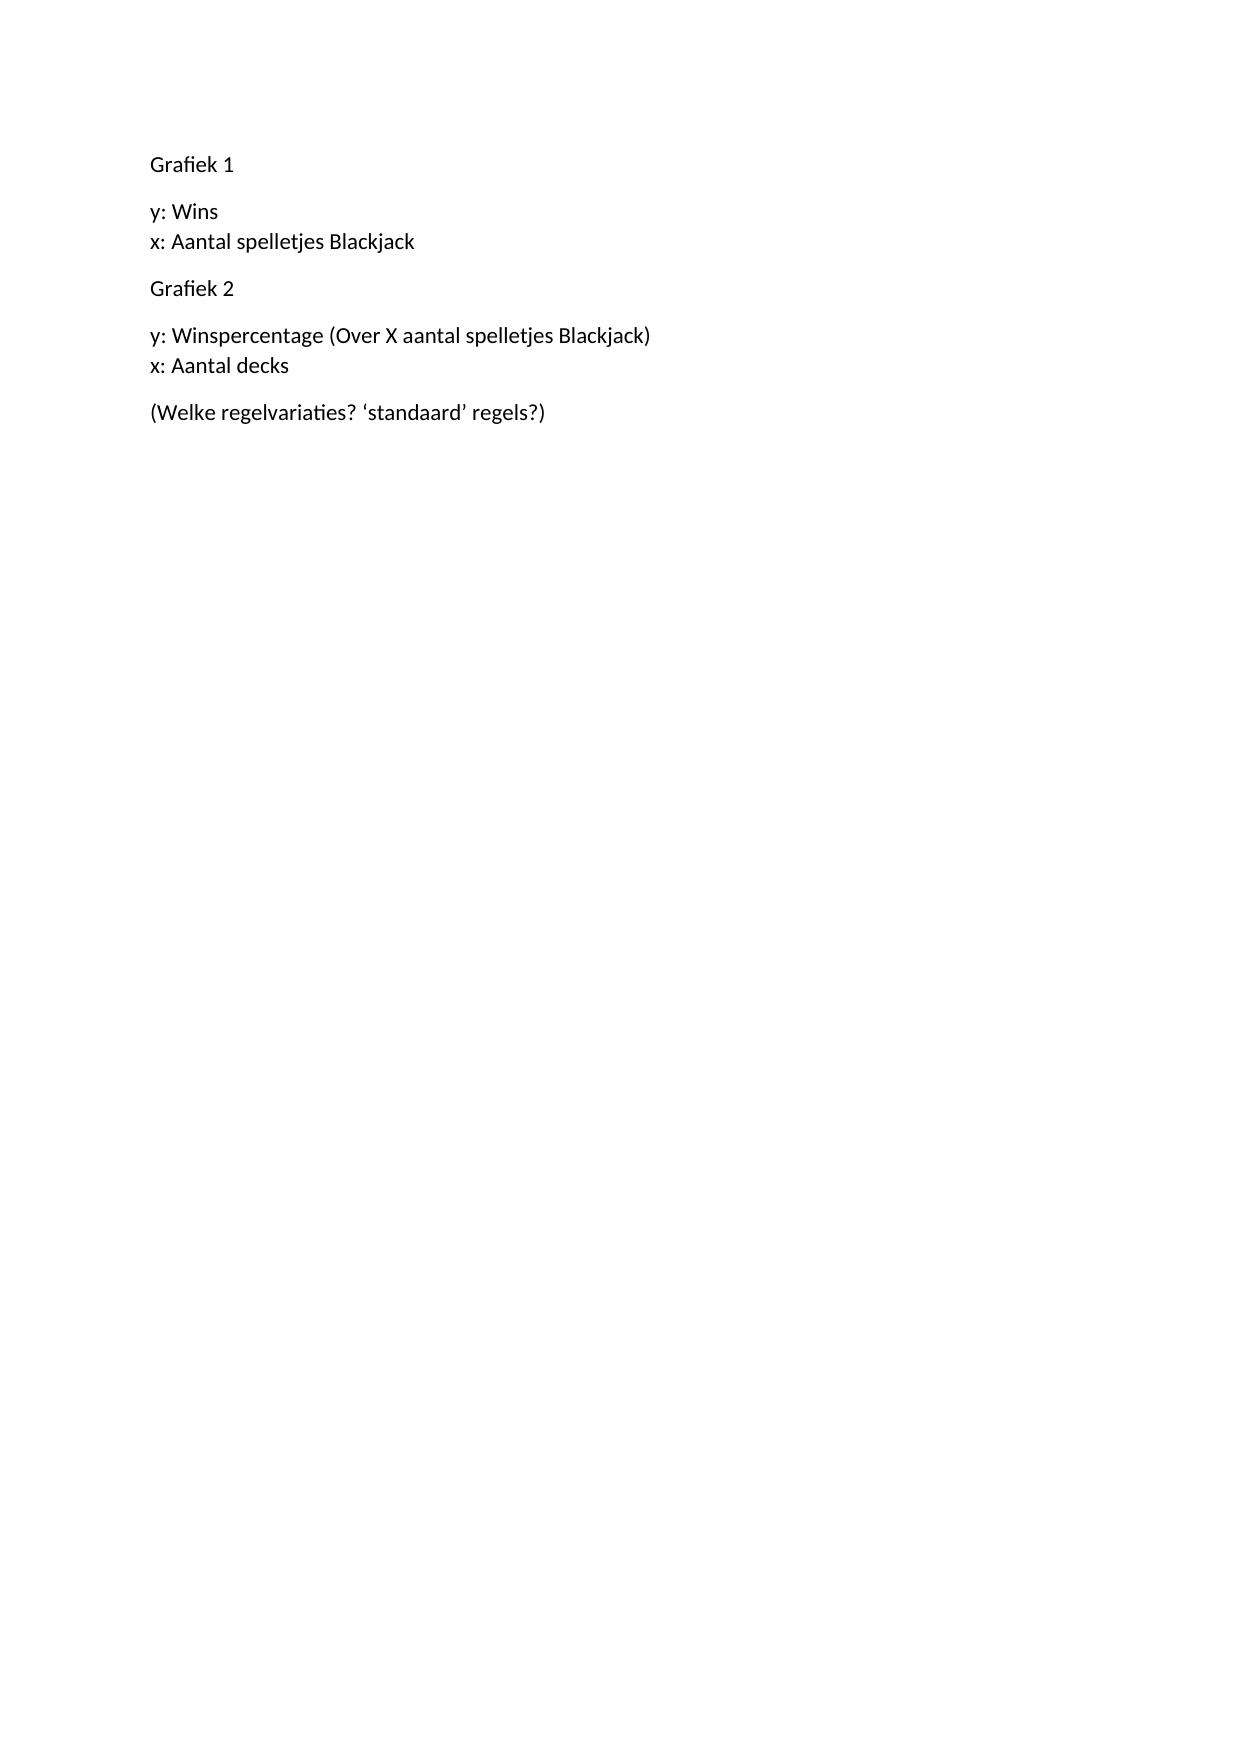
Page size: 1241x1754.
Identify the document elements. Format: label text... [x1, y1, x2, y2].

text Grafiek 2 [150, 274, 1090, 302]
text y: Winspercentage (Over X aantal spelletjes Blackjack) x: Aantal decks [150, 321, 1090, 379]
text y: Wins x: Aantal spelletjes Blackjack [150, 197, 1090, 255]
text Grafiek 1 [150, 150, 1090, 178]
text (Welke regelvariaties? ‘standaard’ regels?) [150, 398, 1090, 426]
